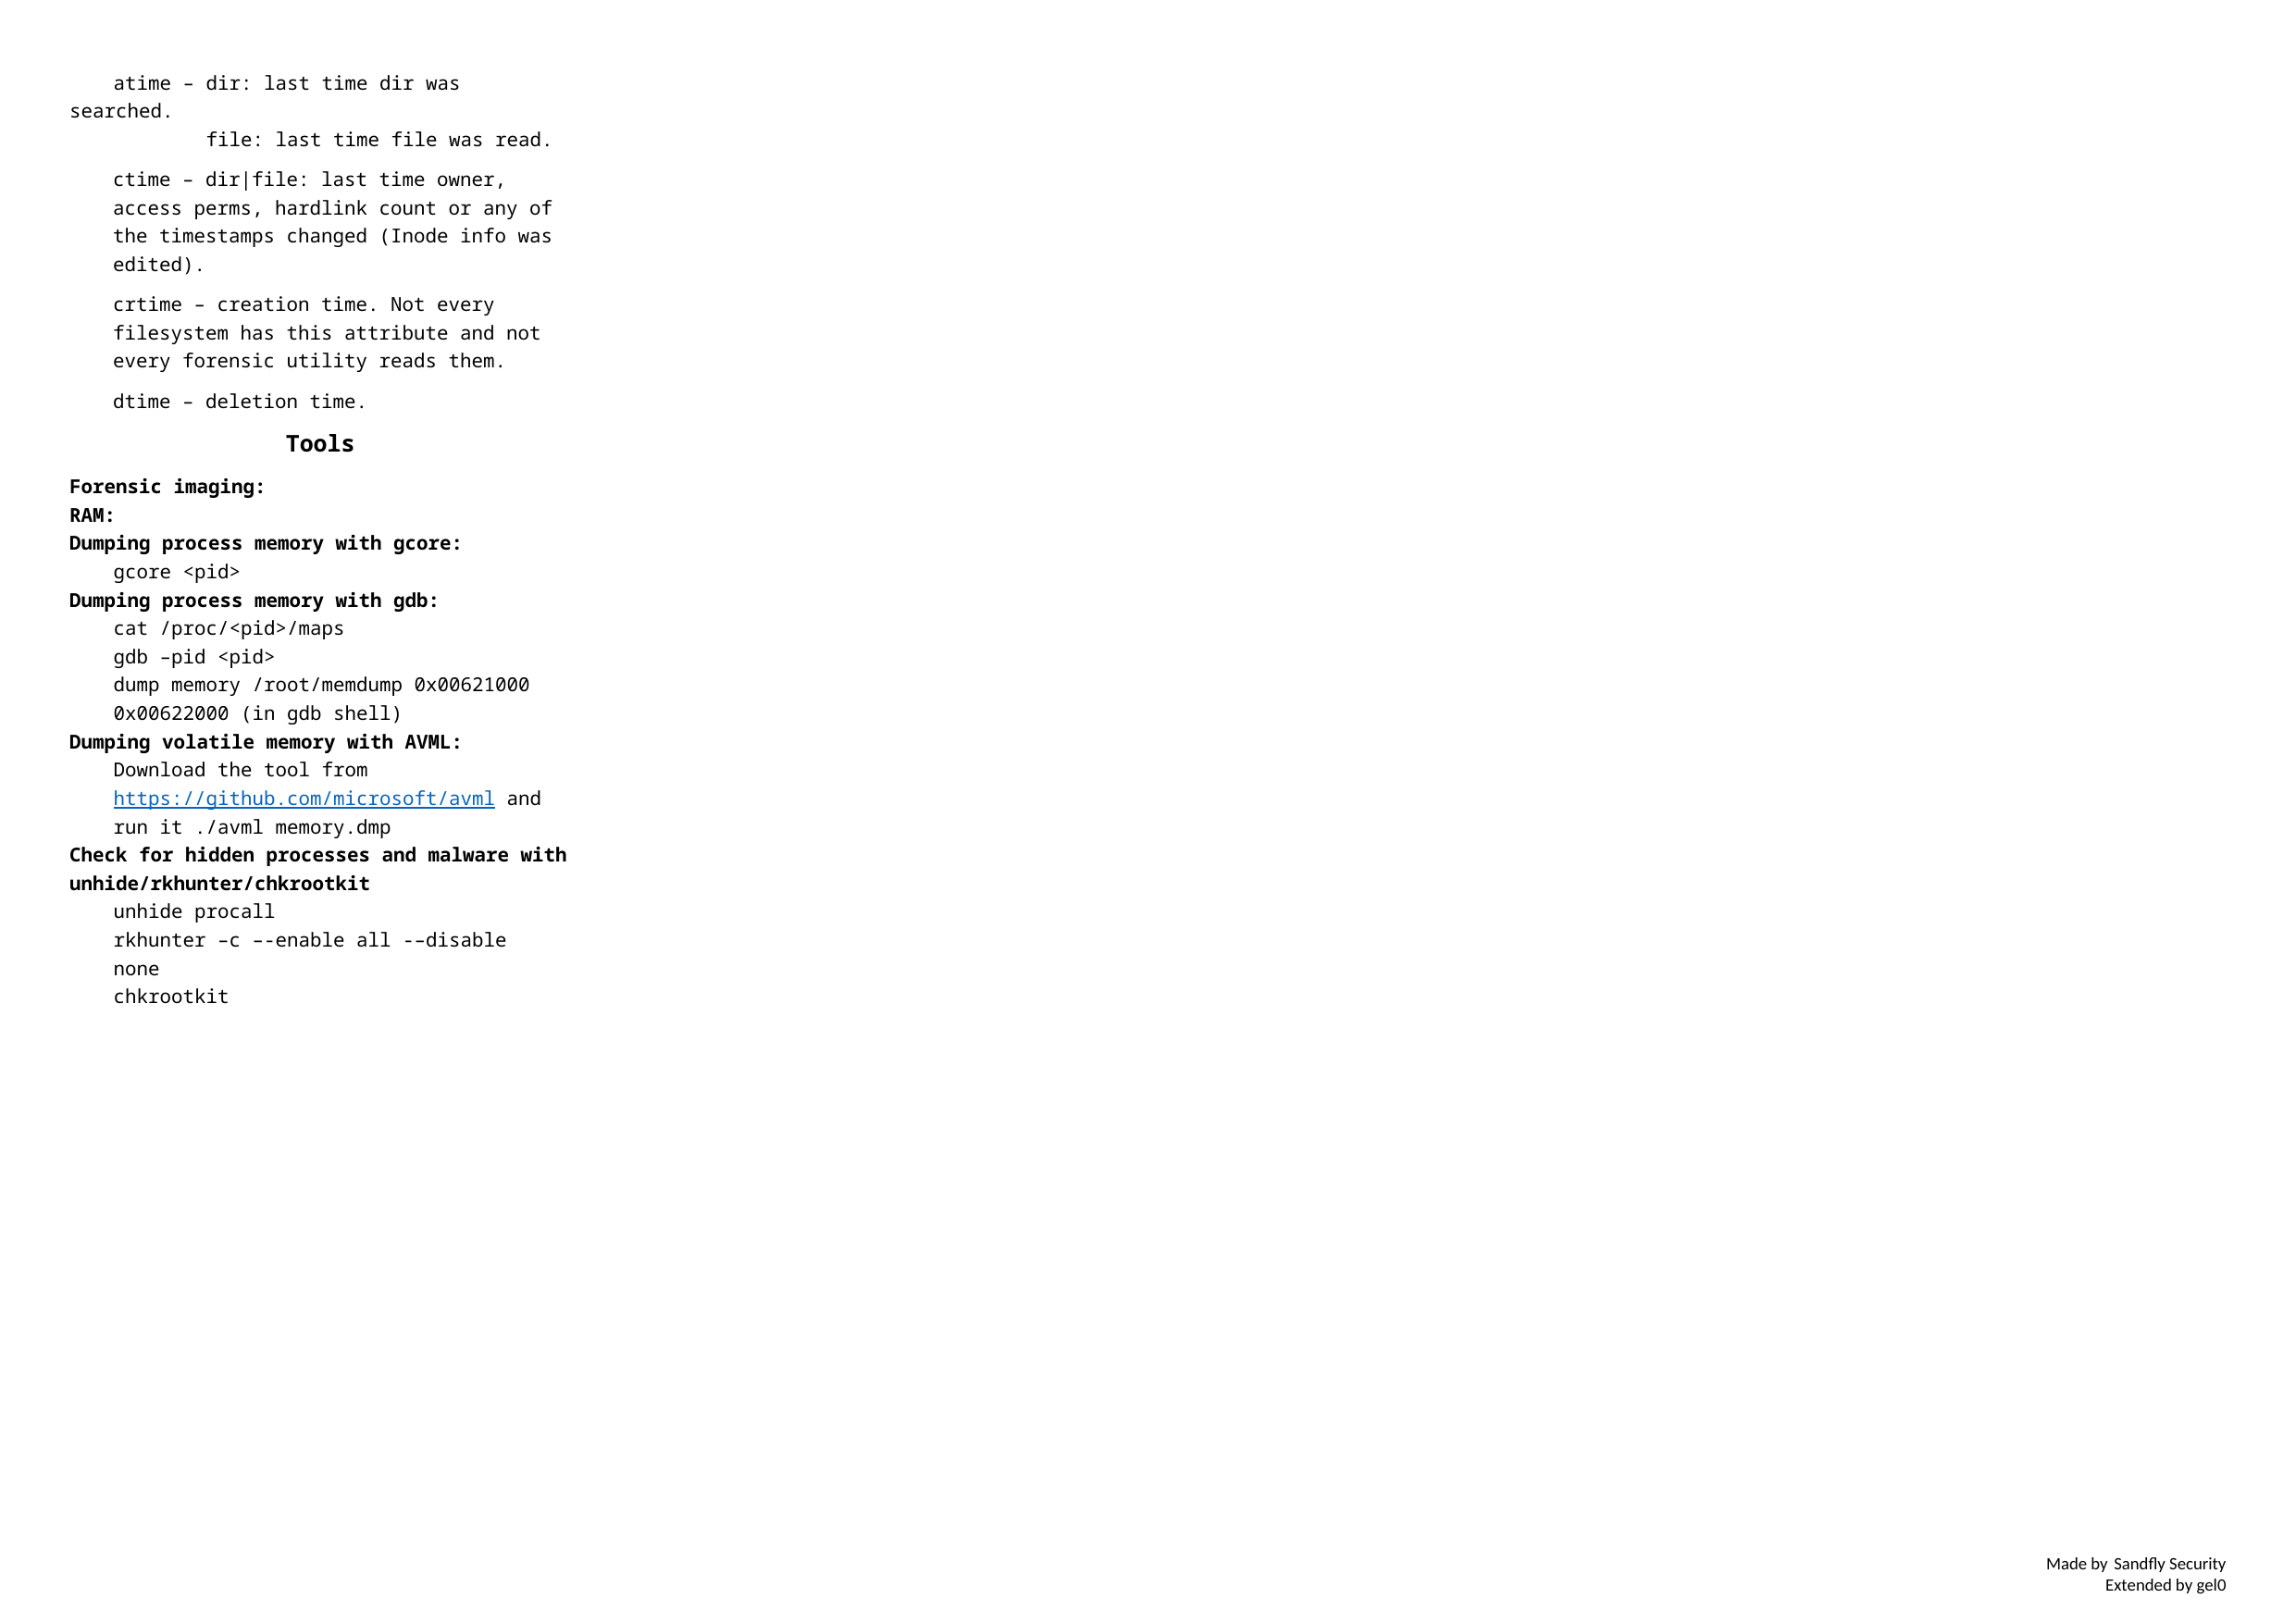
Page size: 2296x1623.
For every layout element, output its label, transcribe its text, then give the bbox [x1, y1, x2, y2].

text Forensic imaging: [69, 473, 571, 499]
text RAM: Dumping process memory with gcore: gcore <pid> Dumping process memory with gdb: cat /proc/<pid>/maps gdb –pid <pid> dump memory /root/memdump 0x00621000 0x00622000 (in gdb shell) Dumping volatile memory with AVML: Download the tool from https://github.com/microsoft/avml and run it ./avml memory.dmp Check for hidden processes and malware with unhide/rkhunter/chkrootkit unhide procall rkhunter –c –-enable all -–disable none chkrootkit [69, 502, 571, 1010]
text atime – dir: last time dir was searched. file: last time file was read. [69, 69, 571, 153]
text crtime – creation time. Not every filesystem has this attribute and not every forensic utility reads them. [113, 291, 571, 374]
text ctime – dir|file: last time owner, access perms, hardlink count or any of the timestamps changed (Inode info was edited). [113, 166, 571, 278]
text dtime – deletion time. [113, 388, 571, 414]
text Tools [69, 427, 571, 459]
